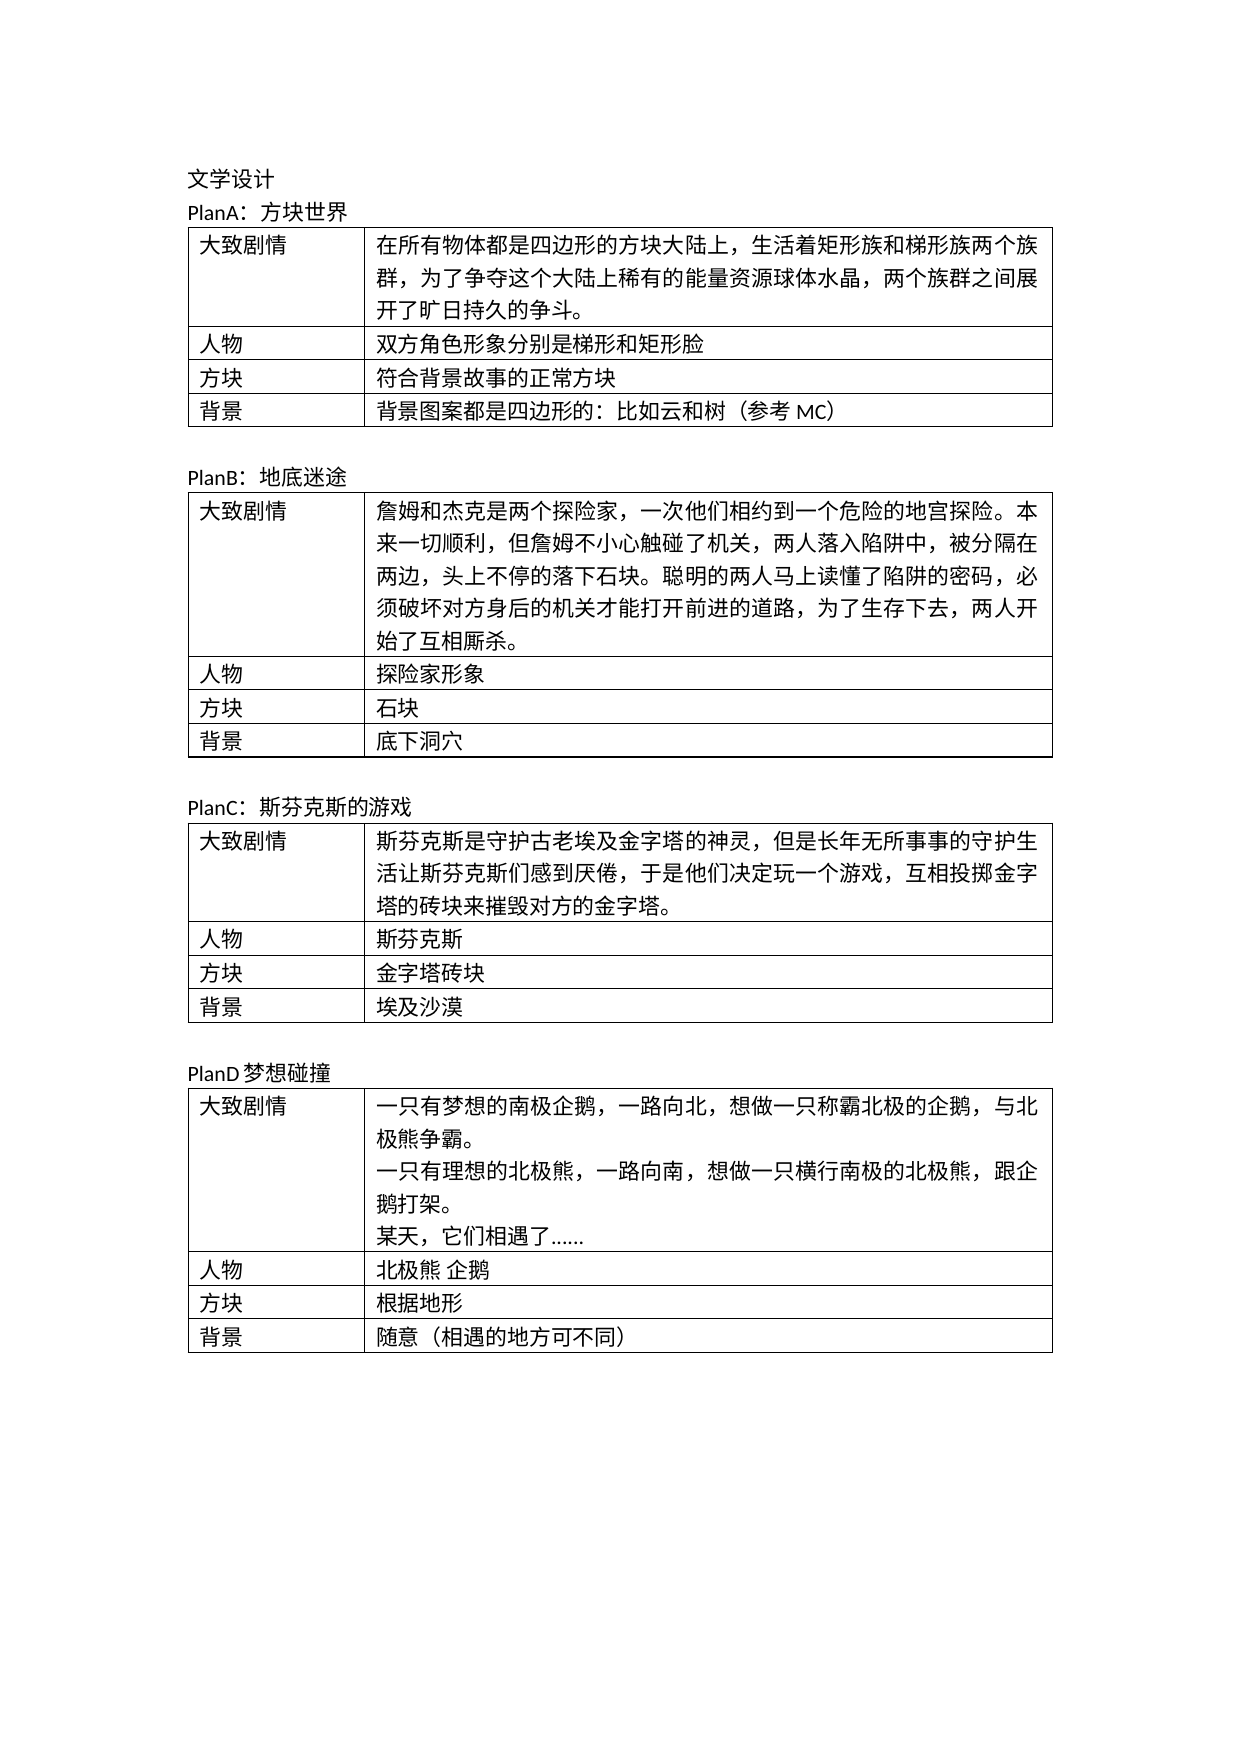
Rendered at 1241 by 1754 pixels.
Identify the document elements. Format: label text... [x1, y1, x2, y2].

table_cell 随意（相遇的地方可不同） [365, 1319, 1052, 1352]
table_cell 底下洞穴 [365, 724, 1052, 756]
table_cell 石块 [365, 690, 1052, 723]
table_cell 方块 [189, 956, 364, 988]
table_cell 埃及沙漠 [365, 989, 1052, 1022]
table_cell 人物 [189, 657, 364, 689]
table_cell 双方角色形象分别是梯形和矩形脸 [365, 327, 1052, 359]
table_header 斯芬克斯是守护古老埃及金字塔的神灵，但是长年无所事事的守护生活让斯芬克斯们感到厌倦，于是他们决定玩一个游戏，互相投掷金字塔的砖块来摧毁对方的金字塔。 [365, 824, 1052, 921]
table_cell 根据地形 [365, 1286, 1052, 1318]
table_cell 探险家形象 [365, 657, 1052, 689]
text PlanB：地底迷途 [187, 460, 1053, 492]
text PlanD梦想碰撞 [187, 1055, 1053, 1088]
text PlanC：斯芬克斯的游戏 [187, 790, 1053, 822]
table_cell 背景 [189, 1319, 364, 1352]
table_header 大致剧情 [189, 824, 364, 921]
table_header 在所有物体都是四边形的方块大陆上，生活着矩形族和梯形族两个族群，为了争夺这个大陆上稀有的能量资源球体水晶，两个族群之间展开了旷日持久的争斗。 [365, 228, 1052, 326]
table_cell 人物 [189, 922, 364, 954]
table_header 一只有梦想的南极企鹅，一路向北，想做一只称霸北极的企鹅，与北极熊争霸。 一只有理想的北极熊，一路向南，想做一只横行南极的北极熊，跟企鹅打架。 某天，它们相遇了...... [365, 1089, 1052, 1251]
table_cell 北极熊 企鹅 [365, 1252, 1052, 1285]
table_cell 背景 [189, 989, 364, 1022]
table_cell 斯芬克斯 [365, 922, 1052, 954]
table_cell 人物 [189, 1252, 364, 1285]
table_cell 人物 [189, 327, 364, 359]
text 文学设计 [187, 162, 1053, 194]
table_cell 背景图案都是四边形的：比如云和树（参考MC） [365, 394, 1052, 426]
table_cell 方块 [189, 690, 364, 723]
table_cell 背景 [189, 724, 364, 756]
table_cell 符合背景故事的正常方块 [365, 360, 1052, 393]
table_header 詹姆和杰克是两个探险家，一次他们相约到一个危险的地宫探险。本来一切顺利，但詹姆不小心触碰了机关，两人落入陷阱中，被分隔在两边，头上不停的落下石块。聪明的两人马上读懂了陷阱的密码，必须破坏对方身后的机关才能打开前进的道路，为了生存下去，两人开始了互相厮杀。 [365, 493, 1052, 656]
text PlanA：方块世界 [187, 194, 1053, 227]
table_cell 方块 [189, 1286, 364, 1318]
table_header 大致剧情 [189, 1089, 364, 1251]
table_header 大致剧情 [189, 493, 364, 656]
table_cell 金字塔砖块 [365, 956, 1052, 988]
table_cell 背景 [189, 394, 364, 426]
table_header 大致剧情 [189, 228, 364, 326]
table_cell 方块 [189, 360, 364, 393]
